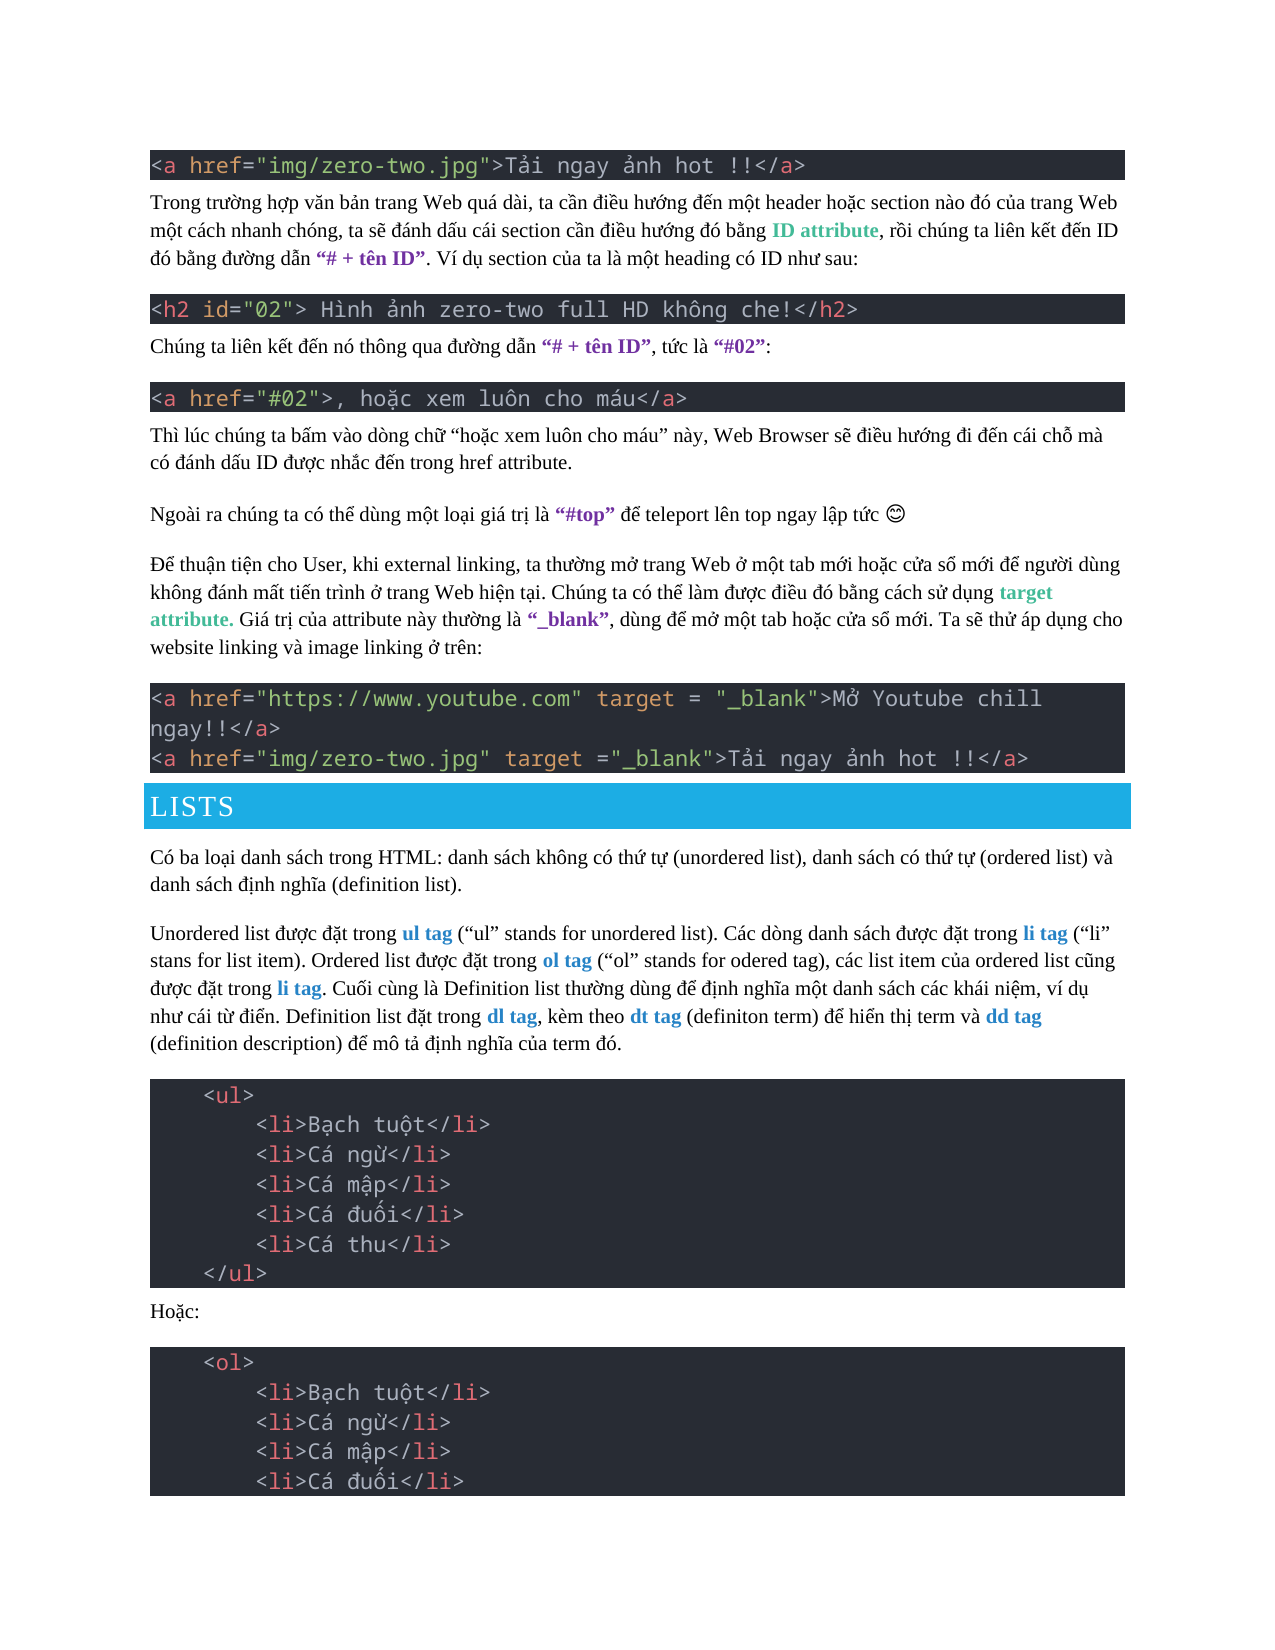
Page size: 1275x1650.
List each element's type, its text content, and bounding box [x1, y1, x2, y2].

text <li>Cá thu</li> [150, 1228, 1125, 1258]
text <h2 id="02"> Hình ảnh zero-two full HD không che!</h2> [150, 294, 1125, 324]
text <li>Bạch tuột</li> [150, 1109, 1125, 1139]
text <ol> [150, 1347, 1125, 1377]
subtitle Lists [150, 790, 1125, 823]
text Thì lúc chúng ta bấm vào dòng chữ “hoặc xem luôn cho máu” này, Web Browser sẽ điều hướng đi đến cái chỗ mà có đánh dấu ID được nhắc đến trong href attribute. [150, 423, 1125, 474]
text </ul> [150, 1258, 1125, 1288]
text Unordered list được đặt trong ul tag (“ul” stands for unordered list). Các dòng danh sách được đặt trong li tag (“li” stans for list item). Ordered list được đặt trong ol tag (“ol” stands for odered tag), các list item của ordered list cũng được đặt trong li tag. Cuối cùng là Definition list thường dùng để định nghĩa một danh sách các khái niệm, ví dụ như cái từ điển. Definition list đặt trong dl tag, kèm theo dt tag (definiton term) để hiển thị term và dd tag (definition description) để mô tả định nghĩa của term đó. [150, 921, 1125, 1055]
text <li>Cá ngừ</li> [150, 1407, 1125, 1436]
text Chúng ta liên kết đến nó thông qua đường dẫn “# + tên ID”, tức là “#02”: [150, 334, 1125, 358]
text <li>Cá mập</li> [150, 1436, 1125, 1466]
text Để thuận tiện cho User, khi external linking, ta thường mở trang Web ở một tab mới hoặc cửa sổ mới để người dùng không đánh mất tiến trình ở trang Web hiện tại. Chúng ta có thể làm được điều đó bằng cách sử dụng target attribute. Giá trị của attribute này thường là “_blank”, dùng để mở một tab hoặc cửa sổ mới. Ta sẽ thử áp dụng cho website linking và image linking ở trên: [150, 552, 1125, 659]
text <li>Cá đuối</li> [150, 1199, 1125, 1228]
text <ul> [150, 1079, 1125, 1109]
text <a href="#02">, hoặc xem luôn cho máu</a> [150, 382, 1125, 412]
text Ngoài ra chúng ta có thể dùng một loại giá trị là “#top” để teleport lên top ngay lập tức [150, 499, 1125, 527]
text <li>Bạch tuột</li> [150, 1377, 1125, 1407]
text <li>Cá mập</li> [150, 1169, 1125, 1199]
text Trong trường hợp văn bản trang Web quá dài, ta cần điều hướng đến một header hoặc section nào đó của trang Web một cách nhanh chóng, ta sẽ đánh dấu cái section cần điều hướng đó bằng ID attribute, rồi chúng ta liên kết đến ID đó bằng đường dẫn “# + tên ID”. Ví dụ section của ta là một heading có ID như sau: [150, 190, 1125, 269]
text <li>Cá ngừ</li> [150, 1139, 1125, 1169]
text <li>Cá đuối</li> [150, 1466, 1125, 1496]
text Hoặc: [150, 1298, 1125, 1323]
text <a href="https://www.youtube.com" target = "_blank">Mở Youtube chill ngay!!</a> [150, 683, 1125, 743]
text <a href="img/zero-two.jpg" target ="_blank">Tải ngay ảnh hot !!</a> [150, 743, 1125, 773]
text <a href="img/zero-two.jpg">Tải ngay ảnh hot !!</a> [150, 150, 1125, 180]
text Có ba loại danh sách trong HTML: danh sách không có thứ tự (unordered list), danh sách có thứ tự (ordered list) và danh sách định nghĩa (definition list). [150, 845, 1125, 896]
